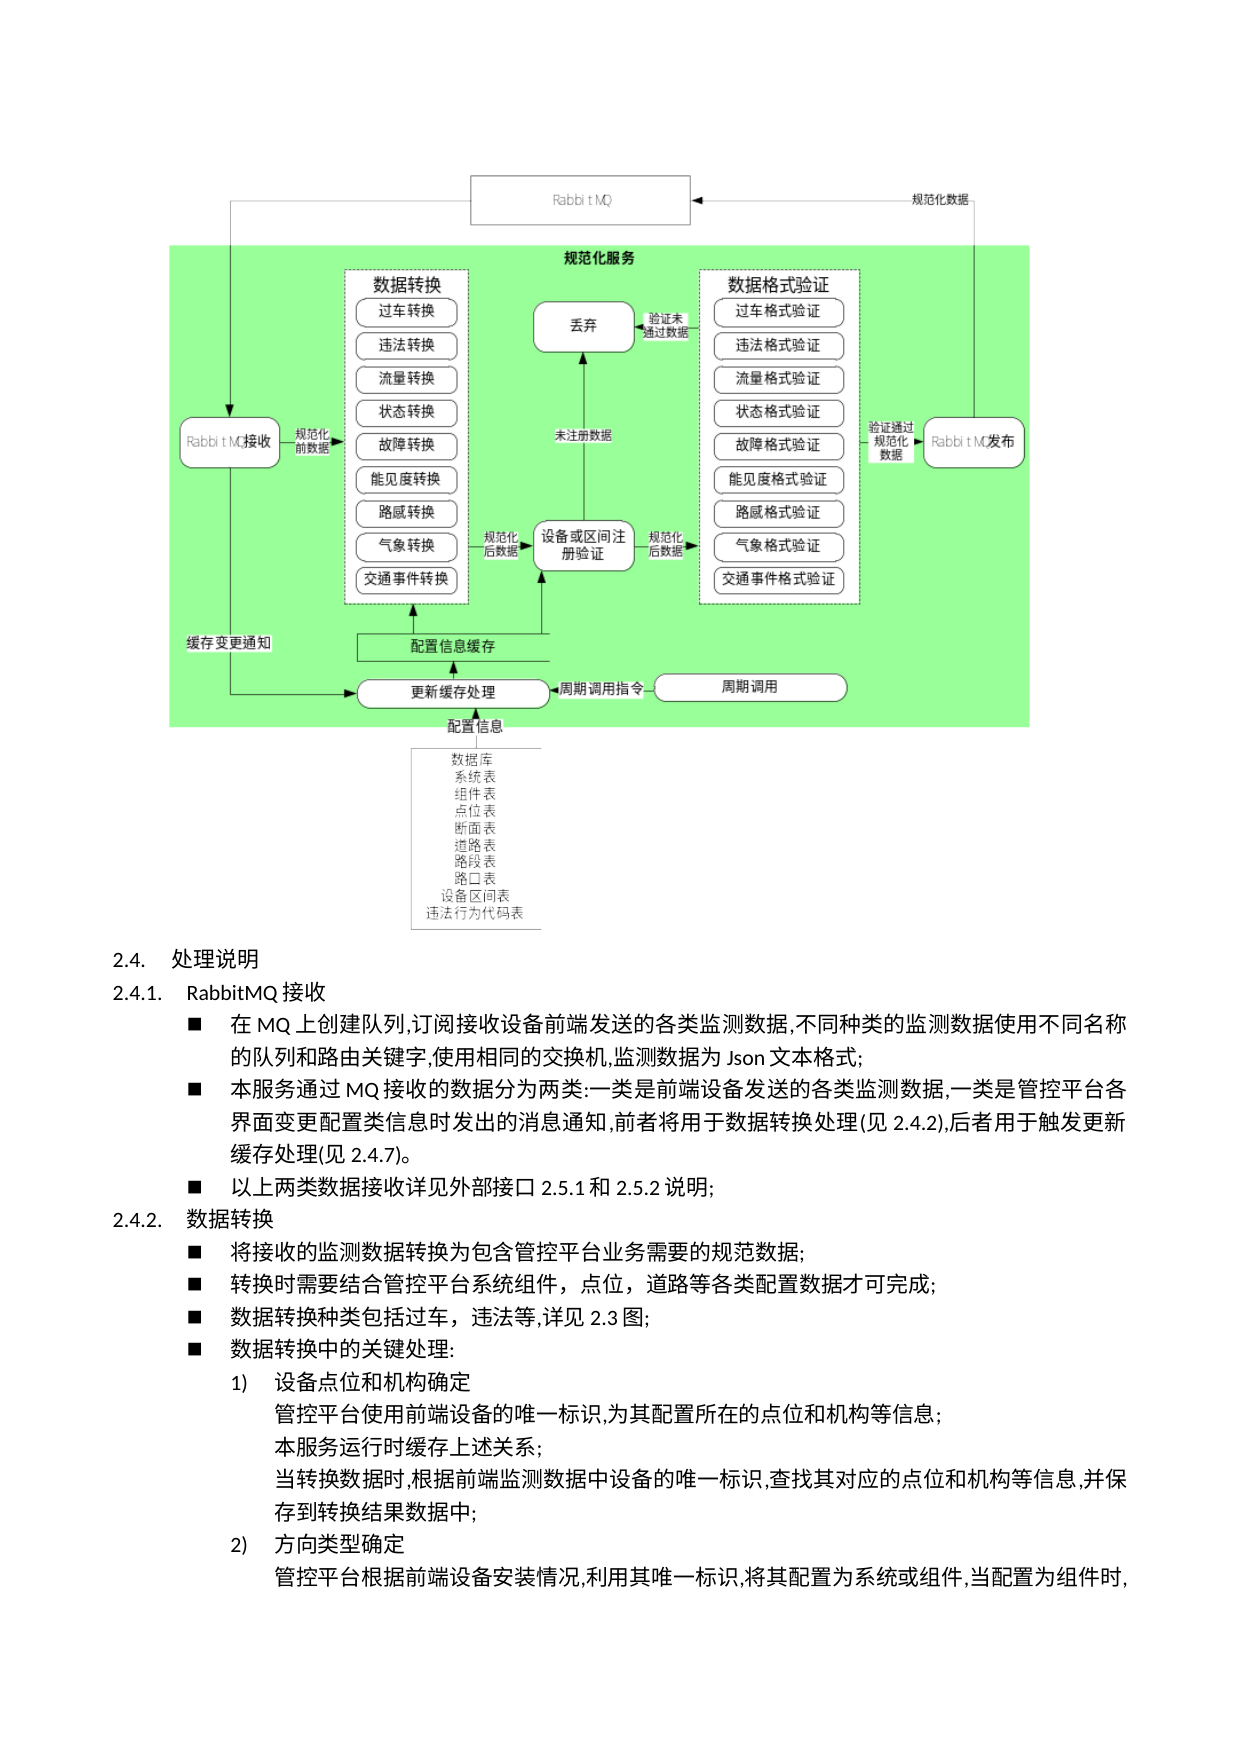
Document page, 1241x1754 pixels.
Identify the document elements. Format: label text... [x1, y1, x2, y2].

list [274, 1559, 1128, 1592]
list 转换时需要结合管控平台系统组件，点位，道路等各类配置数据才可完成; [186, 1267, 1128, 1299]
list 方向类型确定 [230, 1527, 1128, 1559]
list 数据转换中的关键处理: [186, 1332, 1128, 1364]
list 设备点位和机构确定 [230, 1364, 1128, 1397]
list RabbitMQ接收 [112, 974, 1128, 1007]
list 数据转换 [112, 1202, 1128, 1234]
list 管控平台使用前端设备的唯一标识,为其配置所在的点位和机构等信息; [274, 1397, 1128, 1429]
list 以上两类数据接收详见外部接口2.5.1和2.5.2说明; [186, 1169, 1128, 1202]
list 本服务通过MQ接收的数据分为两类:一类是前端设备发送的各类监测数据,一类是管控平台各界面变更配置类信息时发出的消息通知,前者将用于数据转换处理(见2.4.2),后者用于触发更新缓存处理(见2.4.7)。 [186, 1072, 1128, 1169]
list 处理说明 [112, 942, 1128, 974]
list 在MQ上创建队列,订阅接收设备前端发送的各类监测数据,不同种类的监测数据使用不同名称的队列和路由关键字,使用相同的交换机,监测数据为Json文本格式; [186, 1007, 1128, 1072]
list 本服务运行时缓存上述关系; [274, 1429, 1128, 1462]
list 将接收的监测数据转换为包含管控平台业务需要的规范数据; [186, 1234, 1128, 1267]
list 数据转换种类包括过车，违法等,详见2.3图; [186, 1299, 1128, 1332]
list 当转换数据时,根据前端监测数据中设备的唯一标识,查找其对应的点位和机构等信息,并保存到转换结果数据中; [274, 1462, 1128, 1527]
